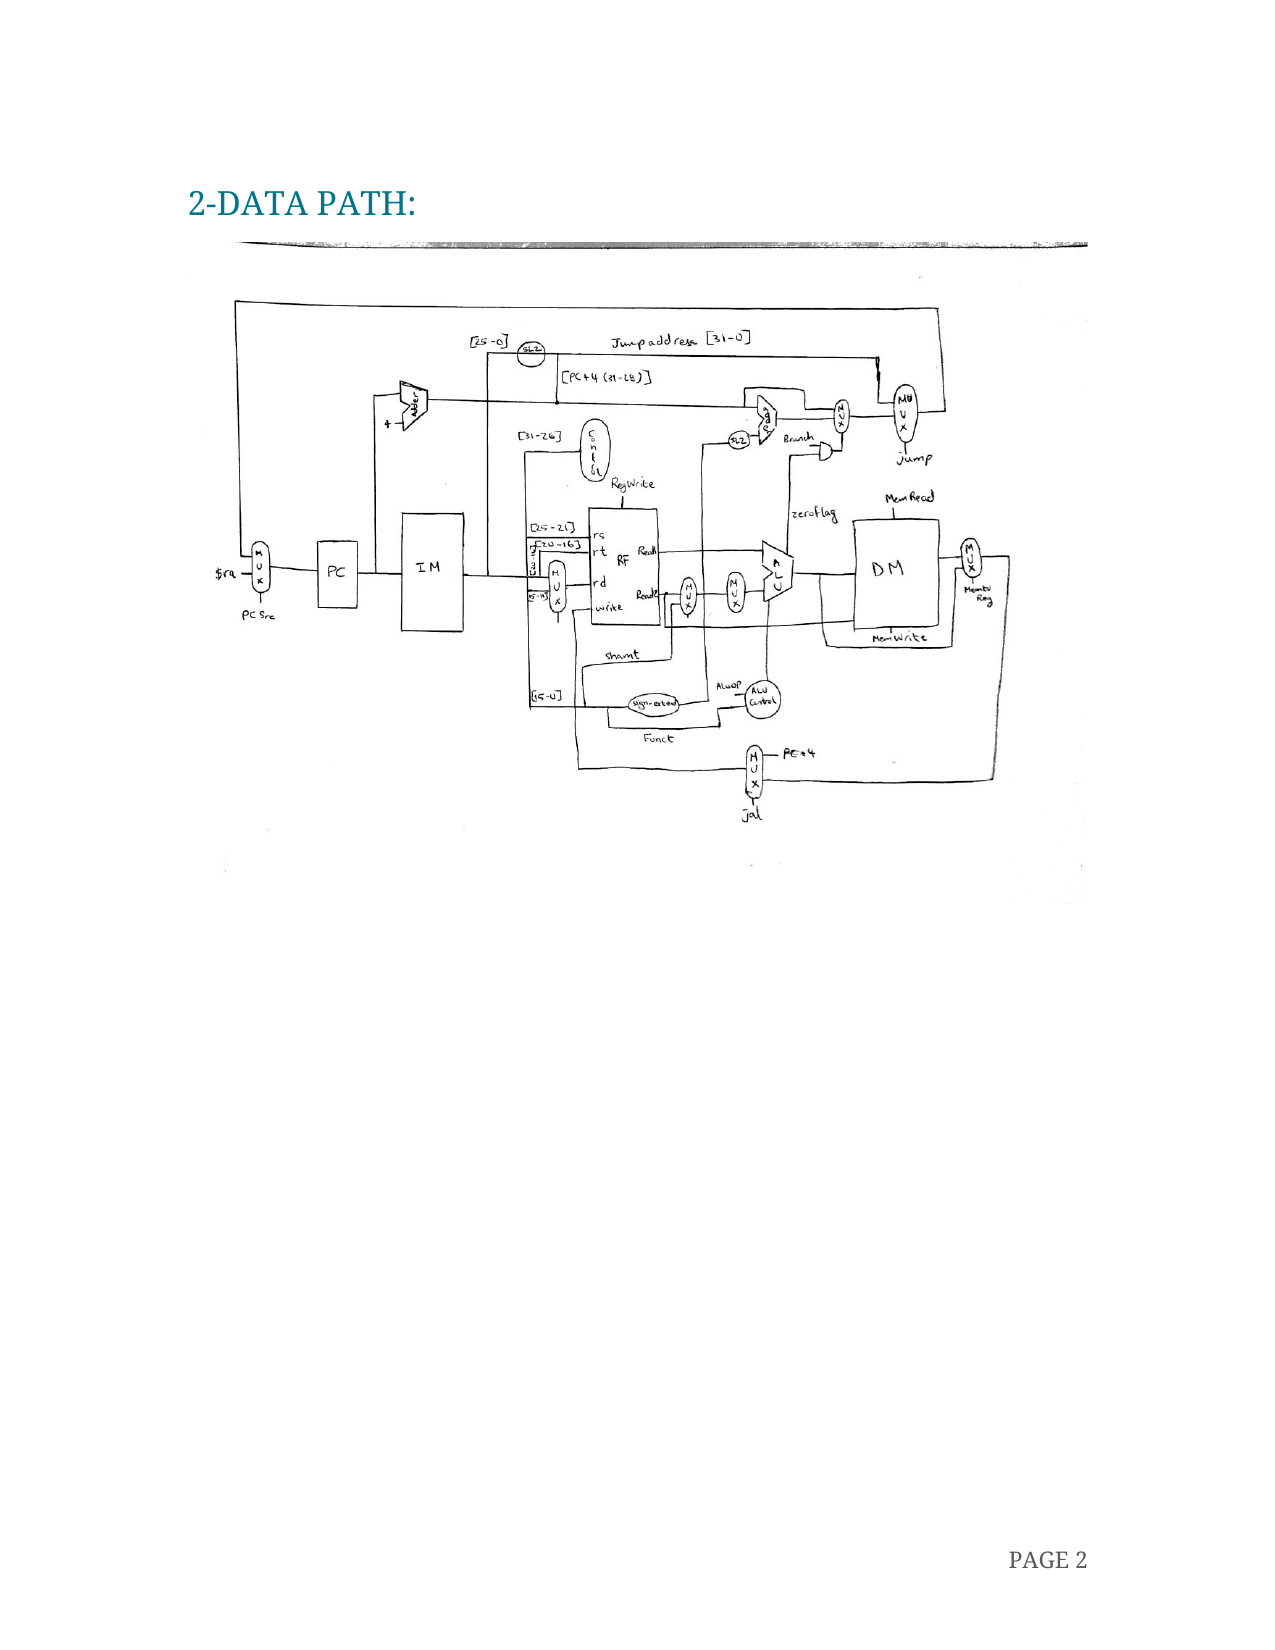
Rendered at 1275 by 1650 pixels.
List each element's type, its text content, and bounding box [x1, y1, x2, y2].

subtitle 2-Data path: [187, 180, 1087, 225]
picture [187, 242, 1088, 904]
